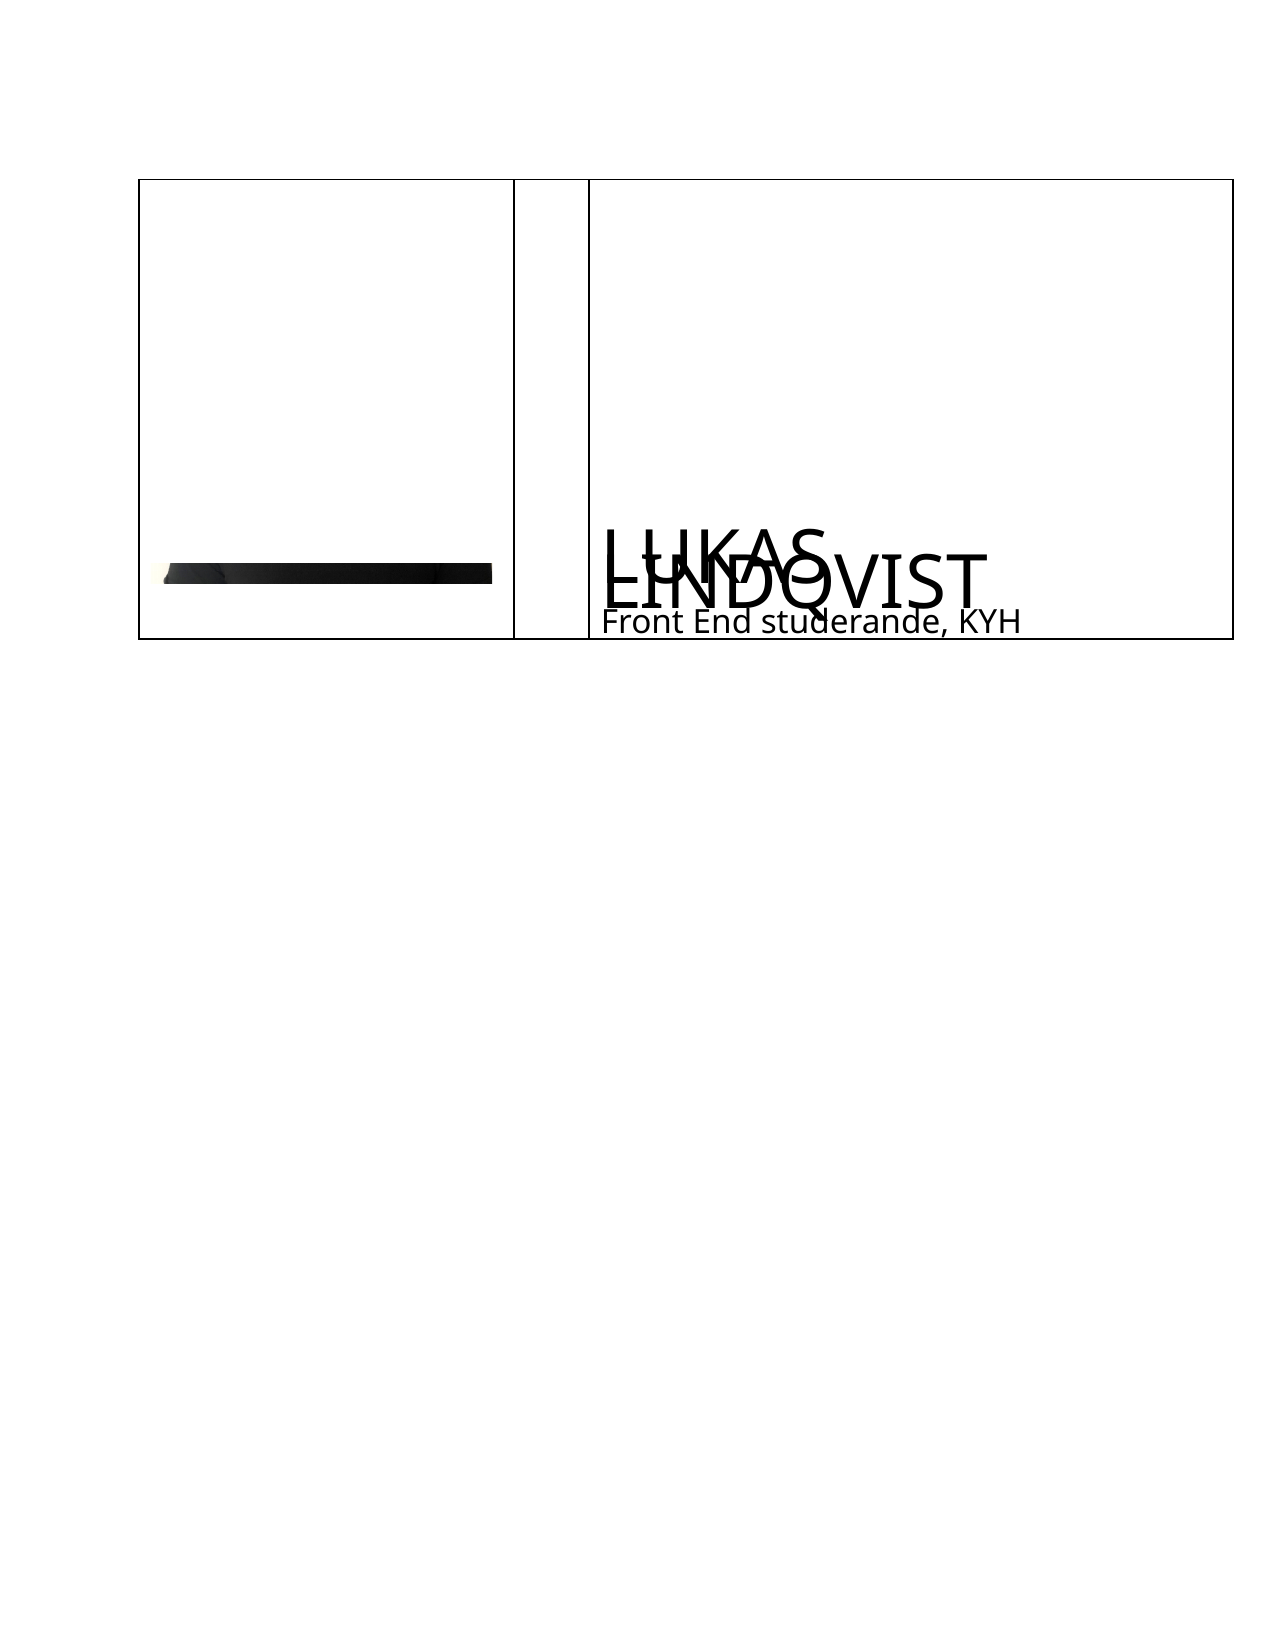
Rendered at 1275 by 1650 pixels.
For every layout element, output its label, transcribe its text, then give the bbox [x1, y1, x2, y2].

table_header Lukas Lindqvist Front End studerande, KYH [590, 180, 1232, 638]
table_header [515, 180, 588, 638]
table_header [140, 180, 513, 638]
